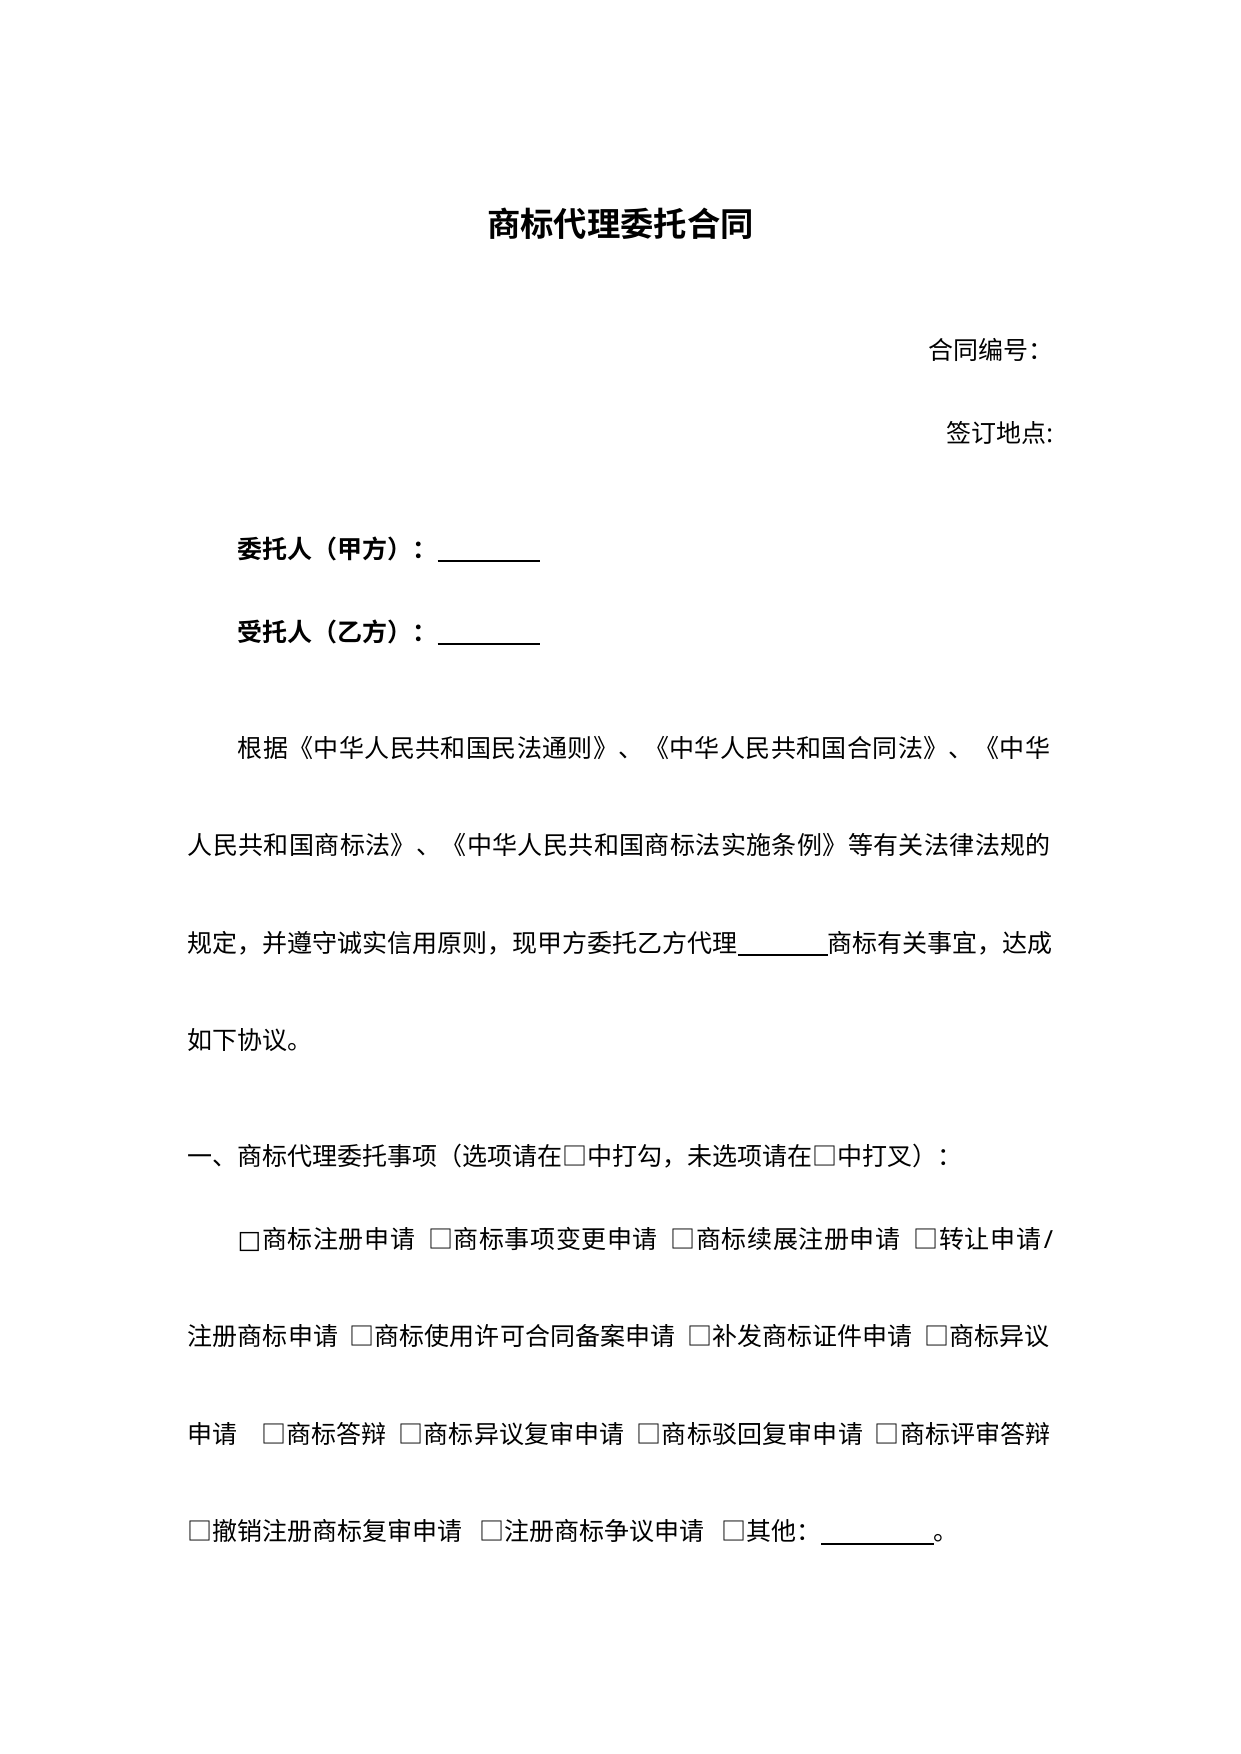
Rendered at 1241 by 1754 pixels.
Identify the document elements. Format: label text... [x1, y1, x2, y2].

text 受托人（乙方）： [187, 598, 1053, 663]
text 根据《中华人民共和国民法通则》、《中华人民共和国合同法》、《中华人民共和国商标法》、《中华人民共和国商标法实施条例》等有关法律法规的规定，并遵守诚实信用原则，现甲方委托乙方代理 商标有关事宜，达成如下协议。 [187, 714, 1053, 1071]
text 合同编号： [187, 316, 1053, 381]
text 签订地点: [187, 399, 1053, 464]
subtitle 商标代理委托合同 [187, 189, 1053, 254]
text □商标注册申请 □商标事项变更申请 □商标续展注册申请 □转让申请/注册商标申请 □商标使用许可合同备案申请 □补发商标证件申请 □商标异议申请 □商标答辩 □商标异议复审申请 □商标驳回复审申请 □商标评审答辩 □撤销注册商标复审申请 □注册商标争议申请 □其他： 。 [187, 1205, 1053, 1562]
text 委托人（甲方）： [187, 515, 1053, 580]
text 一、商标代理委托事项（选项请在□中打勾，未选项请在□中打叉）： [187, 1122, 1053, 1187]
